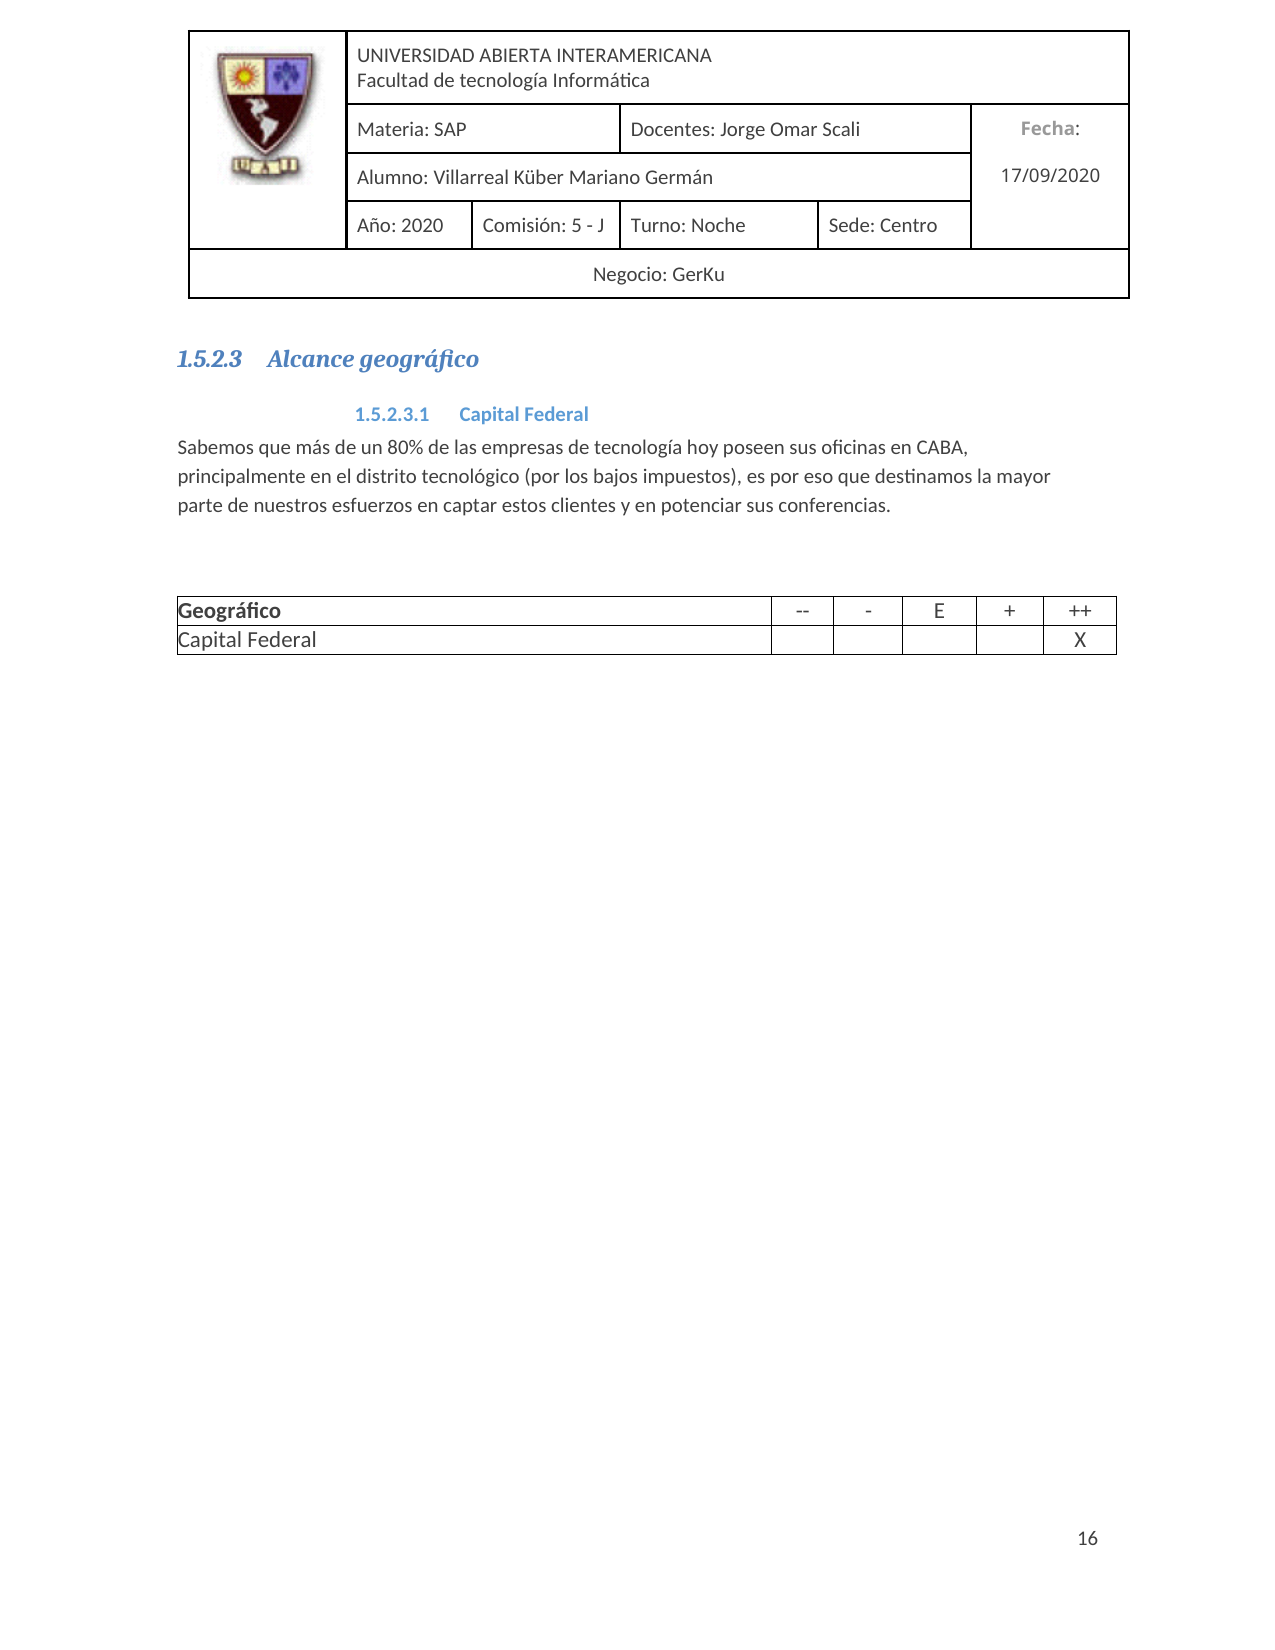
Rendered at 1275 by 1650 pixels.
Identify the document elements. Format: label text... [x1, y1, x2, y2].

subtitle Alcance geográfico [177, 345, 1098, 374]
table_cell [977, 626, 1043, 654]
table_header - [834, 597, 902, 624]
table_cell [903, 626, 976, 654]
table_cell Capital Federal [178, 626, 771, 654]
table_header E [903, 597, 976, 624]
table_header ++ [1044, 597, 1116, 624]
table_cell X [1044, 626, 1116, 654]
picture [198, 42, 332, 192]
table_header -- [772, 597, 833, 624]
table_header + [977, 597, 1043, 624]
table_header Geográfico [178, 597, 771, 624]
table_cell [772, 626, 833, 654]
subtitle Capital Federal [354, 401, 1098, 426]
table_cell [834, 626, 902, 654]
text Sabemos que más de un 80% de las empresas de tecnología hoy poseen sus oficinas en CABA, principalmente en el distrito tecnológico (por los bajos impuestos), es por eso que destinamos la mayor parte de nuestros esfuerzos en captar estos clientes y en potenciar sus conferencias. [177, 434, 1098, 518]
